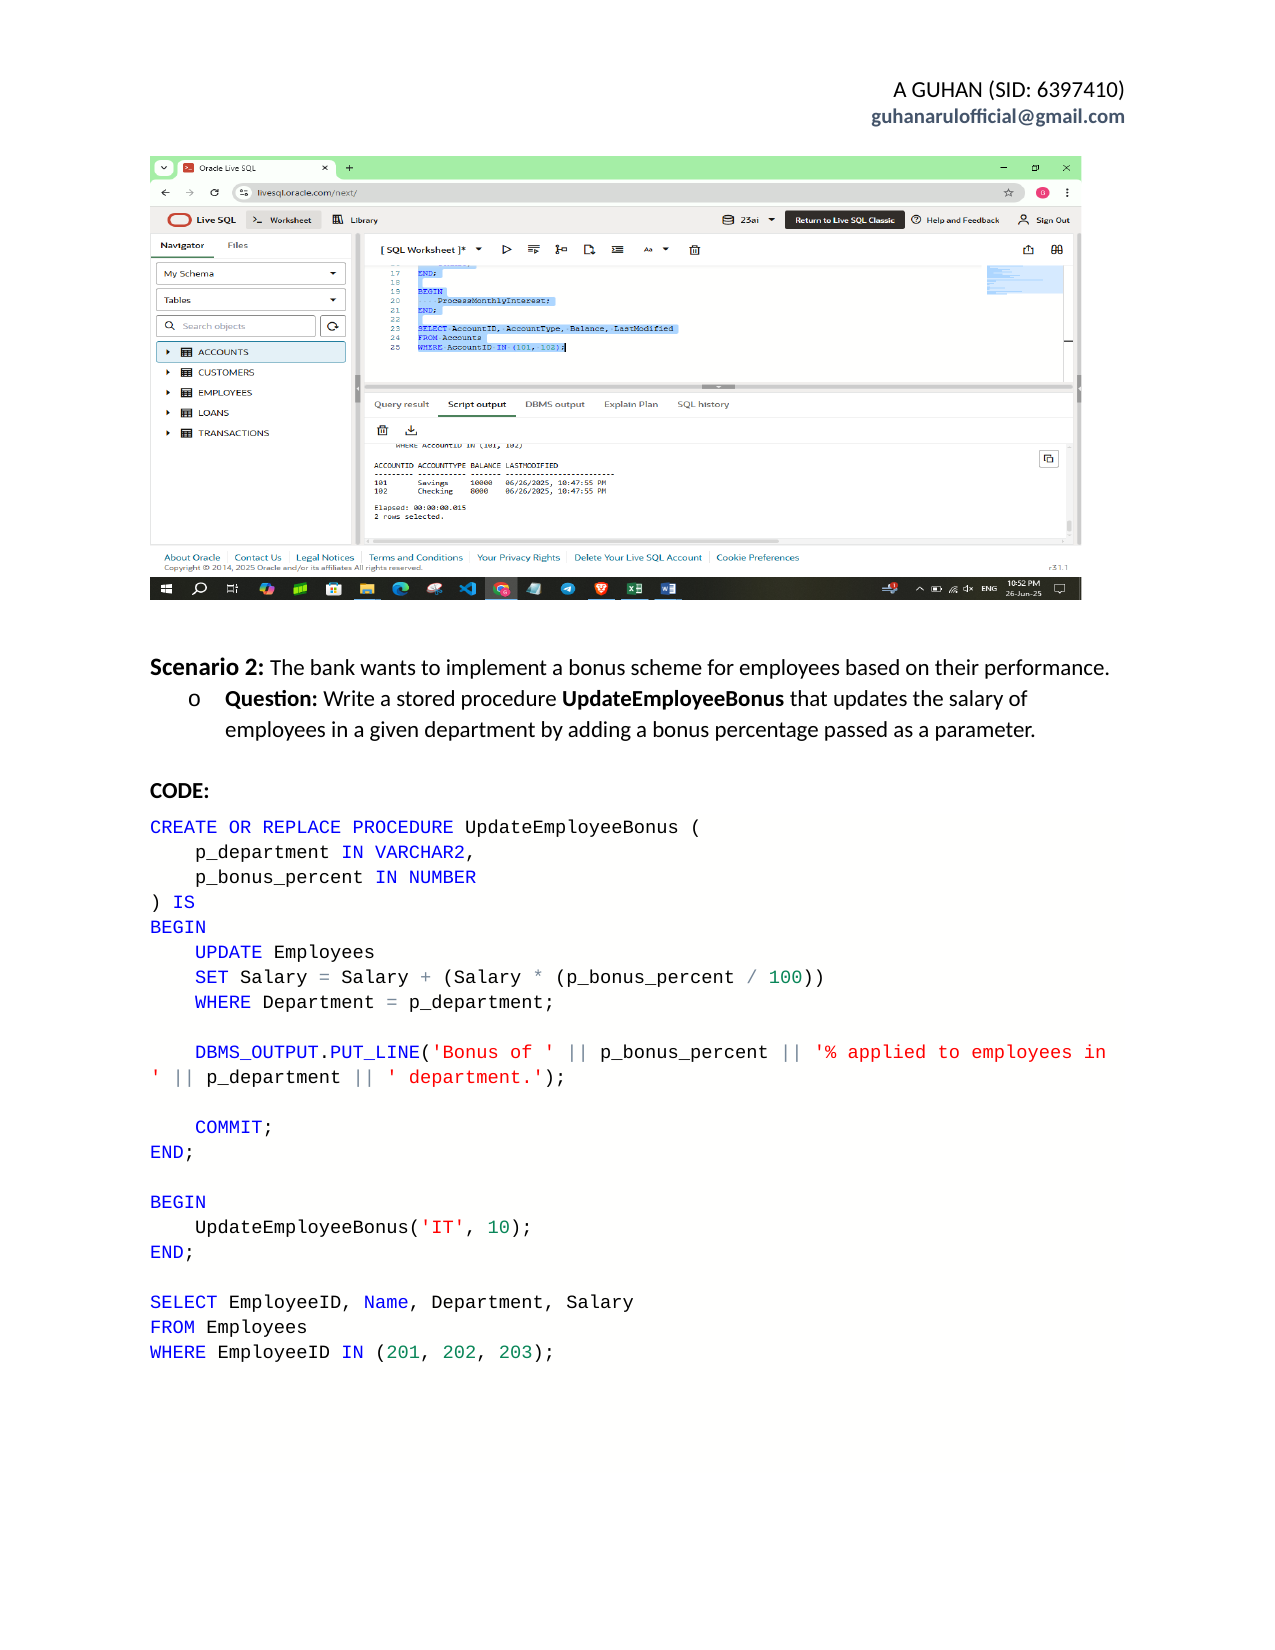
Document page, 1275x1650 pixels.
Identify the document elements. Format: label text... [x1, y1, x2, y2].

text p_department IN VARCHAR2, [150, 839, 1125, 864]
text COMMIT; [150, 1114, 1125, 1139]
text WHERE EmployeeID IN (201, 202, 203); [150, 1339, 1125, 1364]
text UPDATE Employees [150, 939, 1125, 964]
text BEGIN [150, 1189, 1125, 1214]
text BEGIN [150, 914, 1125, 939]
text CREATE OR REPLACE PROCEDURE UpdateEmployeeBonus ( [150, 814, 1125, 839]
list Question: Write a stored procedure UpdateEmployeeBonus that updates the salary of employees in a given department by adding a bonus percentage passed as a parameter. [187, 684, 1125, 743]
text p_bonus_percent IN NUMBER [150, 864, 1125, 889]
text SELECT EmployeeID, Name, Department, Salary [150, 1289, 1125, 1314]
list CODE: [150, 776, 1125, 804]
text SET Salary = Salary + (Salary * (p_bonus_percent / 100)) [150, 964, 1125, 989]
text END; [150, 1239, 1125, 1264]
text UpdateEmployeeBonus('IT', 10); [150, 1214, 1125, 1239]
picture [150, 156, 1082, 600]
text WHERE Department = p_department; [150, 989, 1125, 1014]
text FROM Employees [150, 1314, 1125, 1339]
text Scenario 2: The bank wants to implement a bonus scheme for employees based on their performance. [150, 651, 1125, 682]
text DBMS_OUTPUT.PUT_LINE('Bonus of ' || p_bonus_percent || '% applied to employees in ' || p_department || ' department.'); [150, 1039, 1125, 1089]
text END; [150, 1139, 1125, 1164]
text ) IS [150, 889, 1125, 914]
